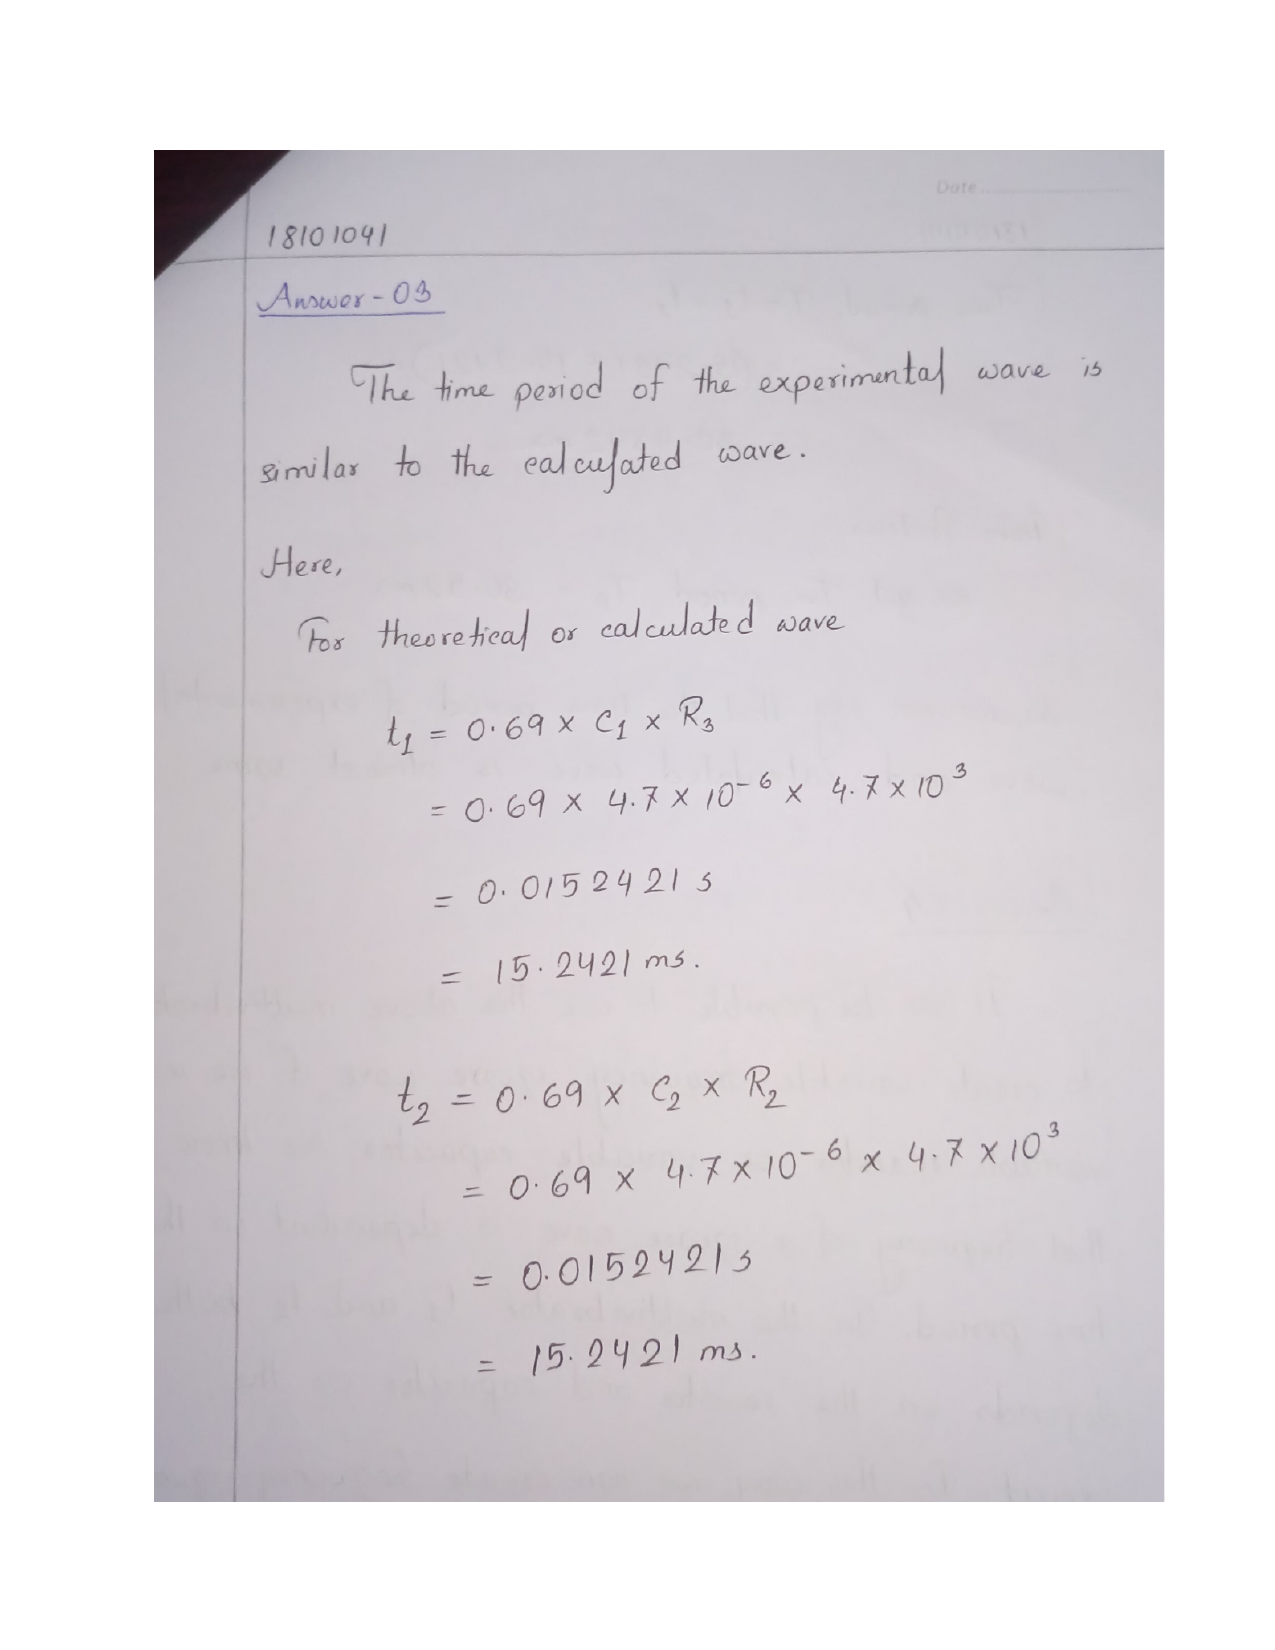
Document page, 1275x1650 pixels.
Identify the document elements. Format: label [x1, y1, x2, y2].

picture [155, 150, 1165, 1502]
